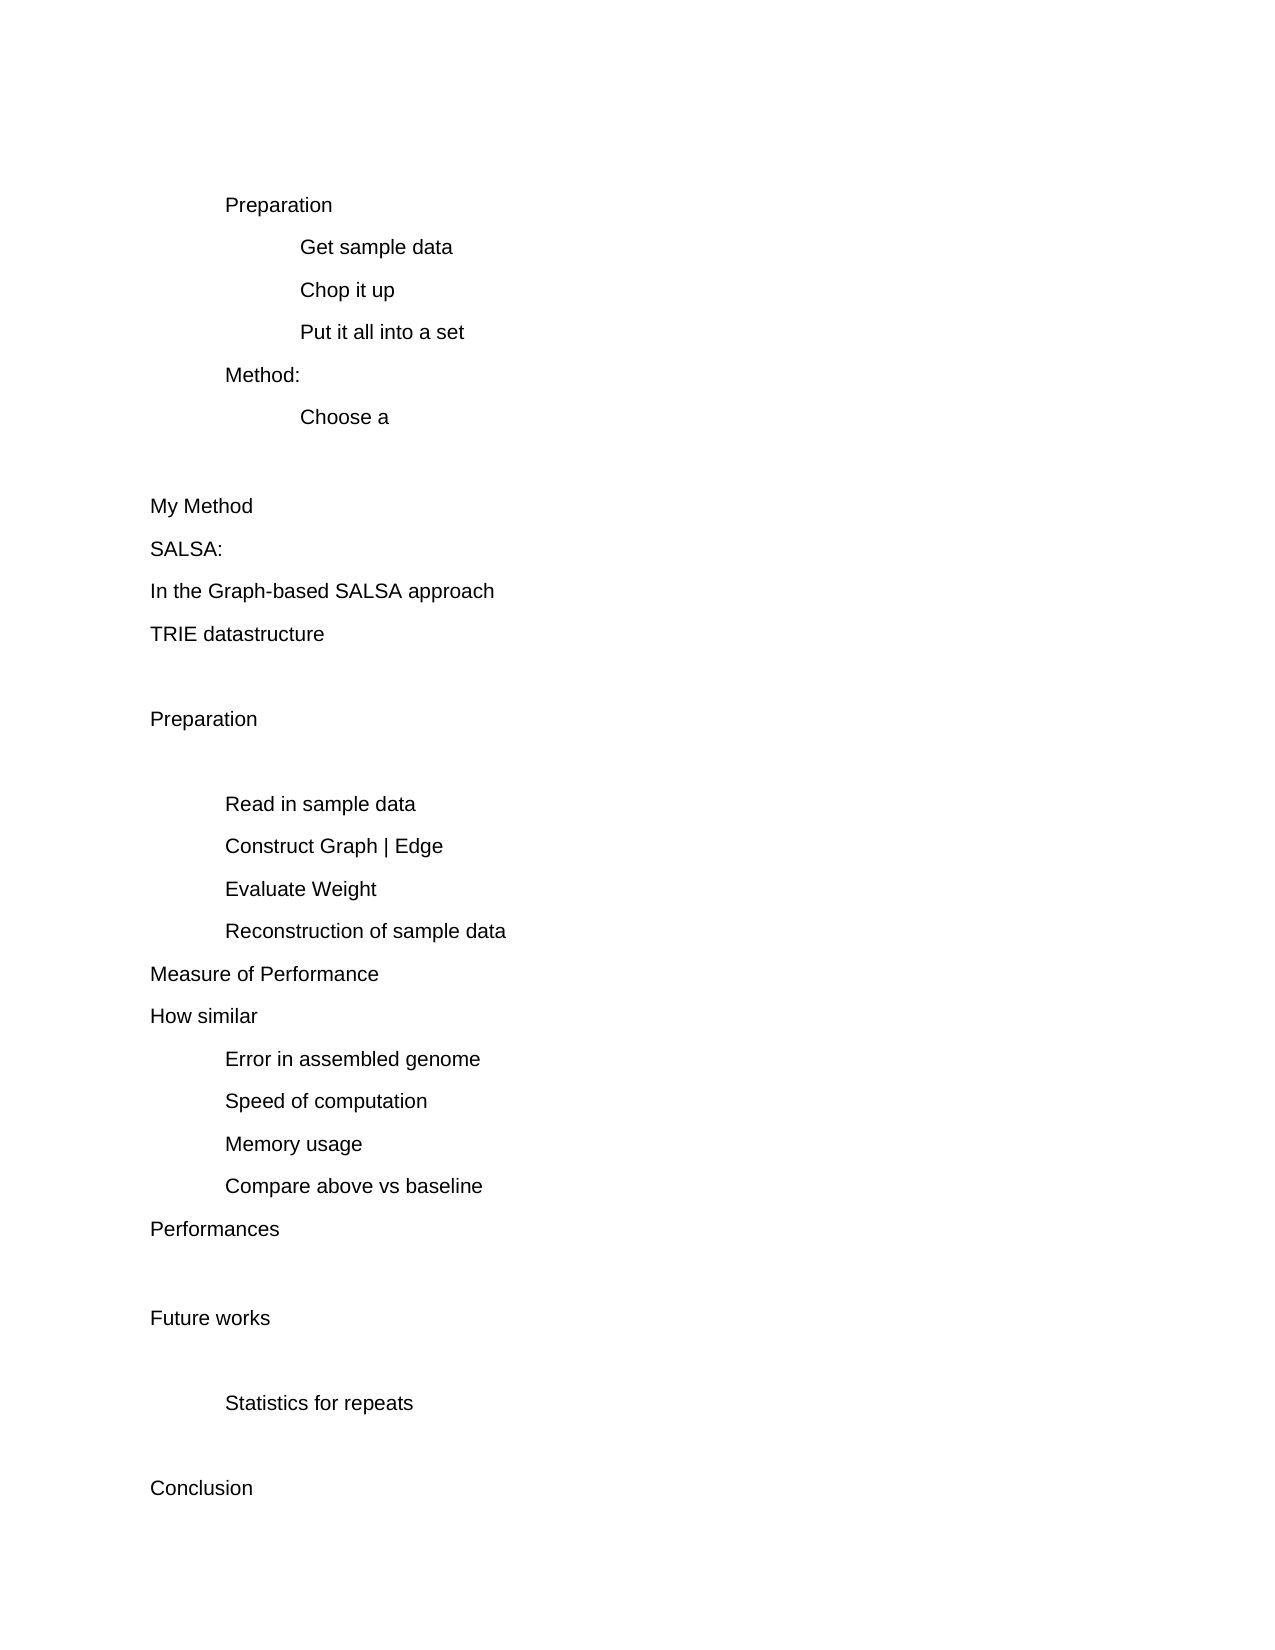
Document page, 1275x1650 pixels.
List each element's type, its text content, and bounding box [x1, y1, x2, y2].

text Read in sample data [150, 792, 1125, 816]
text My Method [150, 494, 1125, 518]
text Preparation [150, 707, 1125, 731]
text SALSA: [150, 537, 1125, 561]
text Error in assembled genome [150, 1047, 1125, 1071]
text Choose a [150, 405, 1125, 429]
text Put it all into a set [150, 320, 1125, 344]
text Method: [150, 362, 1125, 386]
text Compare above vs baseline [150, 1174, 1125, 1198]
text Memory usage [150, 1132, 1125, 1156]
text Measure of Performance [150, 962, 1125, 986]
text Performances [150, 1217, 1125, 1241]
text Evaluate Weight [150, 877, 1125, 901]
text Reconstruction of sample data [150, 919, 1125, 943]
text Get sample data [150, 235, 1125, 259]
text In the Graph-based SALSA approach [150, 579, 1125, 603]
text Chop it up [150, 277, 1125, 301]
text Conclusion [150, 1476, 1125, 1499]
text How similar [150, 1004, 1125, 1028]
text Construct Graph | Edge [150, 834, 1125, 858]
text Statistics for repeats [150, 1391, 1125, 1414]
text TRIE datastructure [150, 622, 1125, 646]
text Speed of computation [150, 1089, 1125, 1113]
text Preparation [150, 192, 1125, 216]
text Future works [150, 1306, 1125, 1329]
